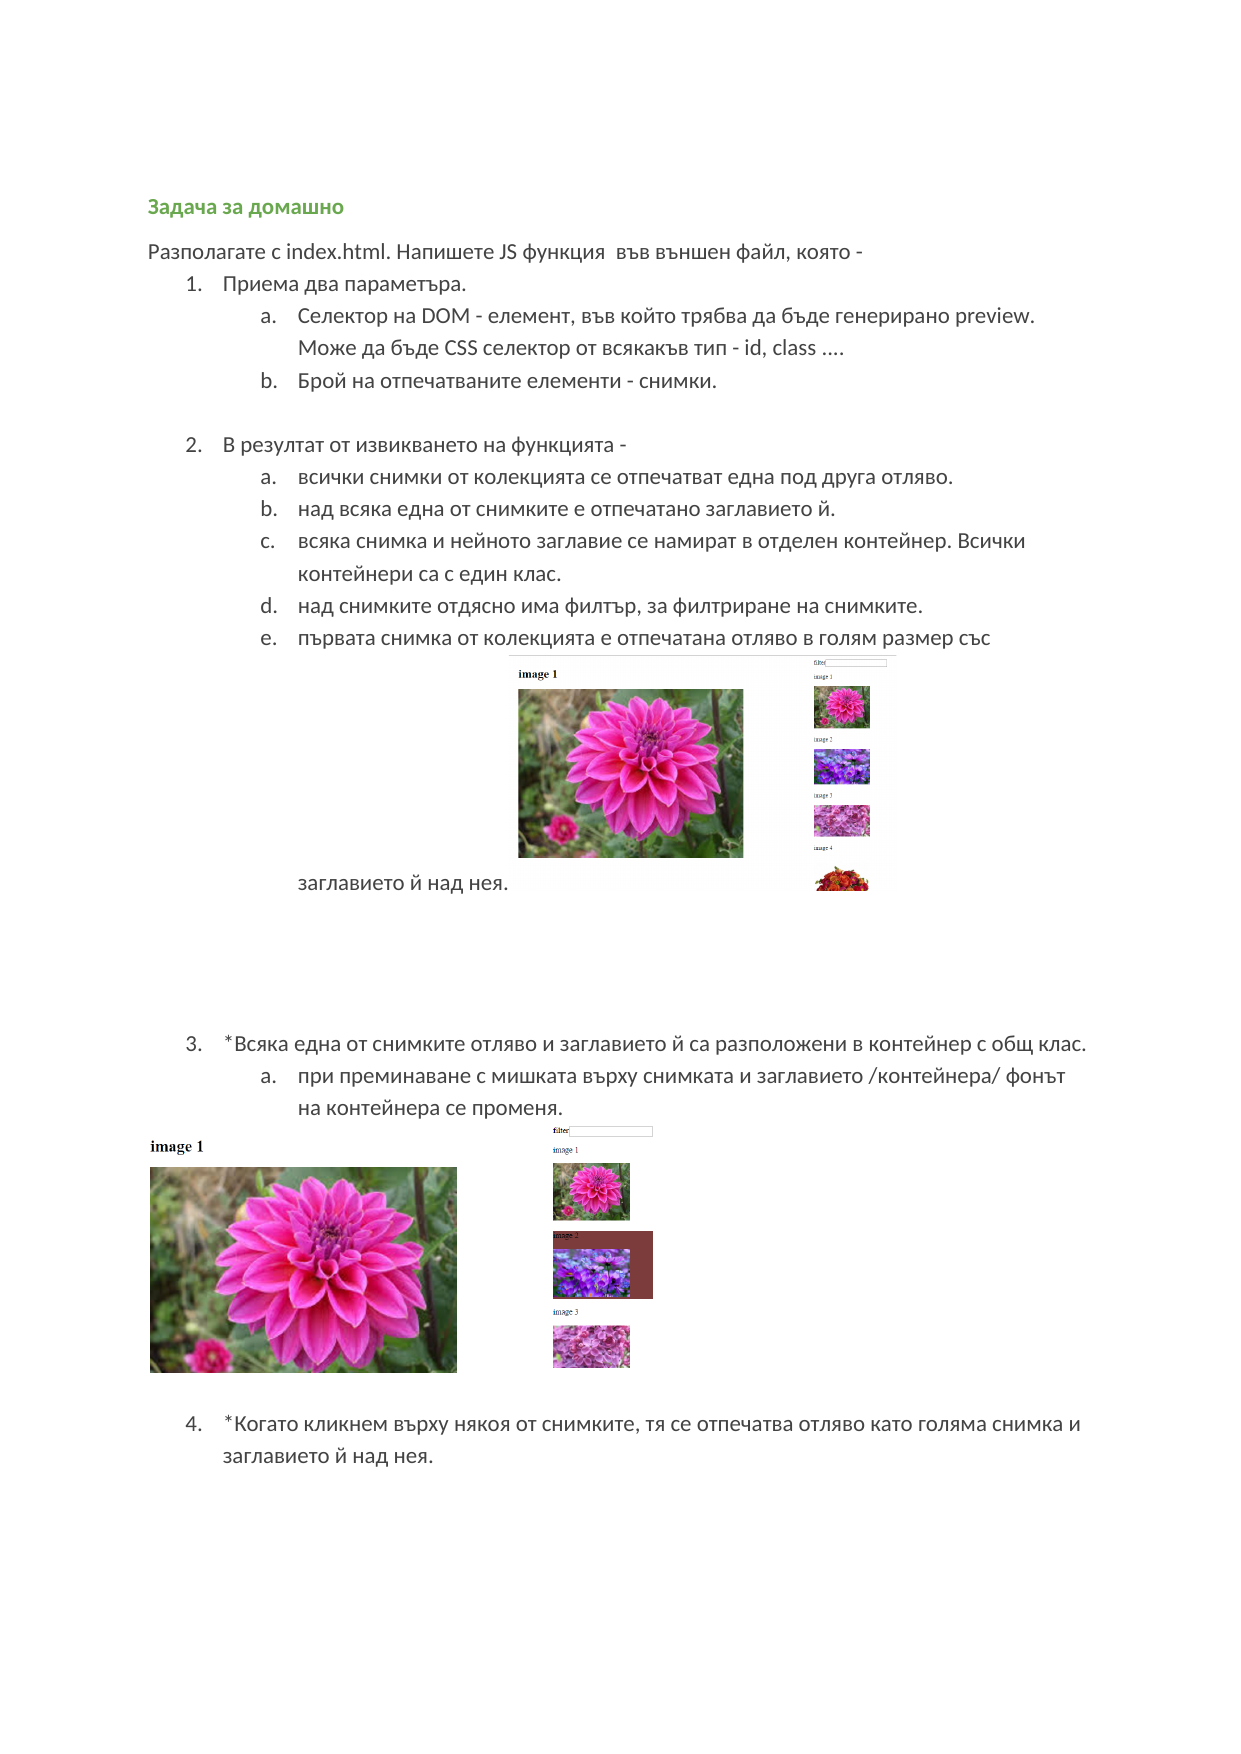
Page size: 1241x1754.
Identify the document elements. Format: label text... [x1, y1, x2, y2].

list всички снимки от колекцията се отпечатват една под друга отляво. [260, 462, 1093, 490]
list всяка снимка и нейното заглавие се намират в отделен контейнер. Всички контейнери са с един клас. [260, 527, 1093, 587]
list *Когато кликнем върху някоя от снимките, тя се отпечатва отляво като голяма снимка и заглавието й над нея. [185, 1409, 1093, 1469]
list над снимките отдясно има филтър, за филтриране на снимките. [260, 591, 1093, 619]
text Задача за домашно [148, 192, 1093, 220]
list В резултат от извикването на функцията - [185, 430, 1093, 458]
list при преминаване с мишката върху снимката и заглавието /контейнера/ фонът на контейнера се променя. [260, 1061, 1093, 1122]
list Селектор на DOM - елемент, във който трябва да бъде генерирано preview. Може да бъде CSS селектор от всякакъв тип - id, class .... [260, 301, 1093, 362]
list Брой на отпечатваните елементи - снимки. [260, 366, 1093, 394]
list *Всяка една от снимките отляво и заглавието й са разположени в контейнер с общ клас. [185, 1029, 1093, 1057]
list Приема два параметъра. [185, 269, 1093, 297]
list над всяка една от снимките е отпечатано заглавието й. [260, 494, 1093, 522]
picture [508, 655, 897, 891]
text Разполагате с index.html. Напишете JS функция във външен файл, която - [148, 237, 1093, 265]
picture [147, 1125, 684, 1373]
